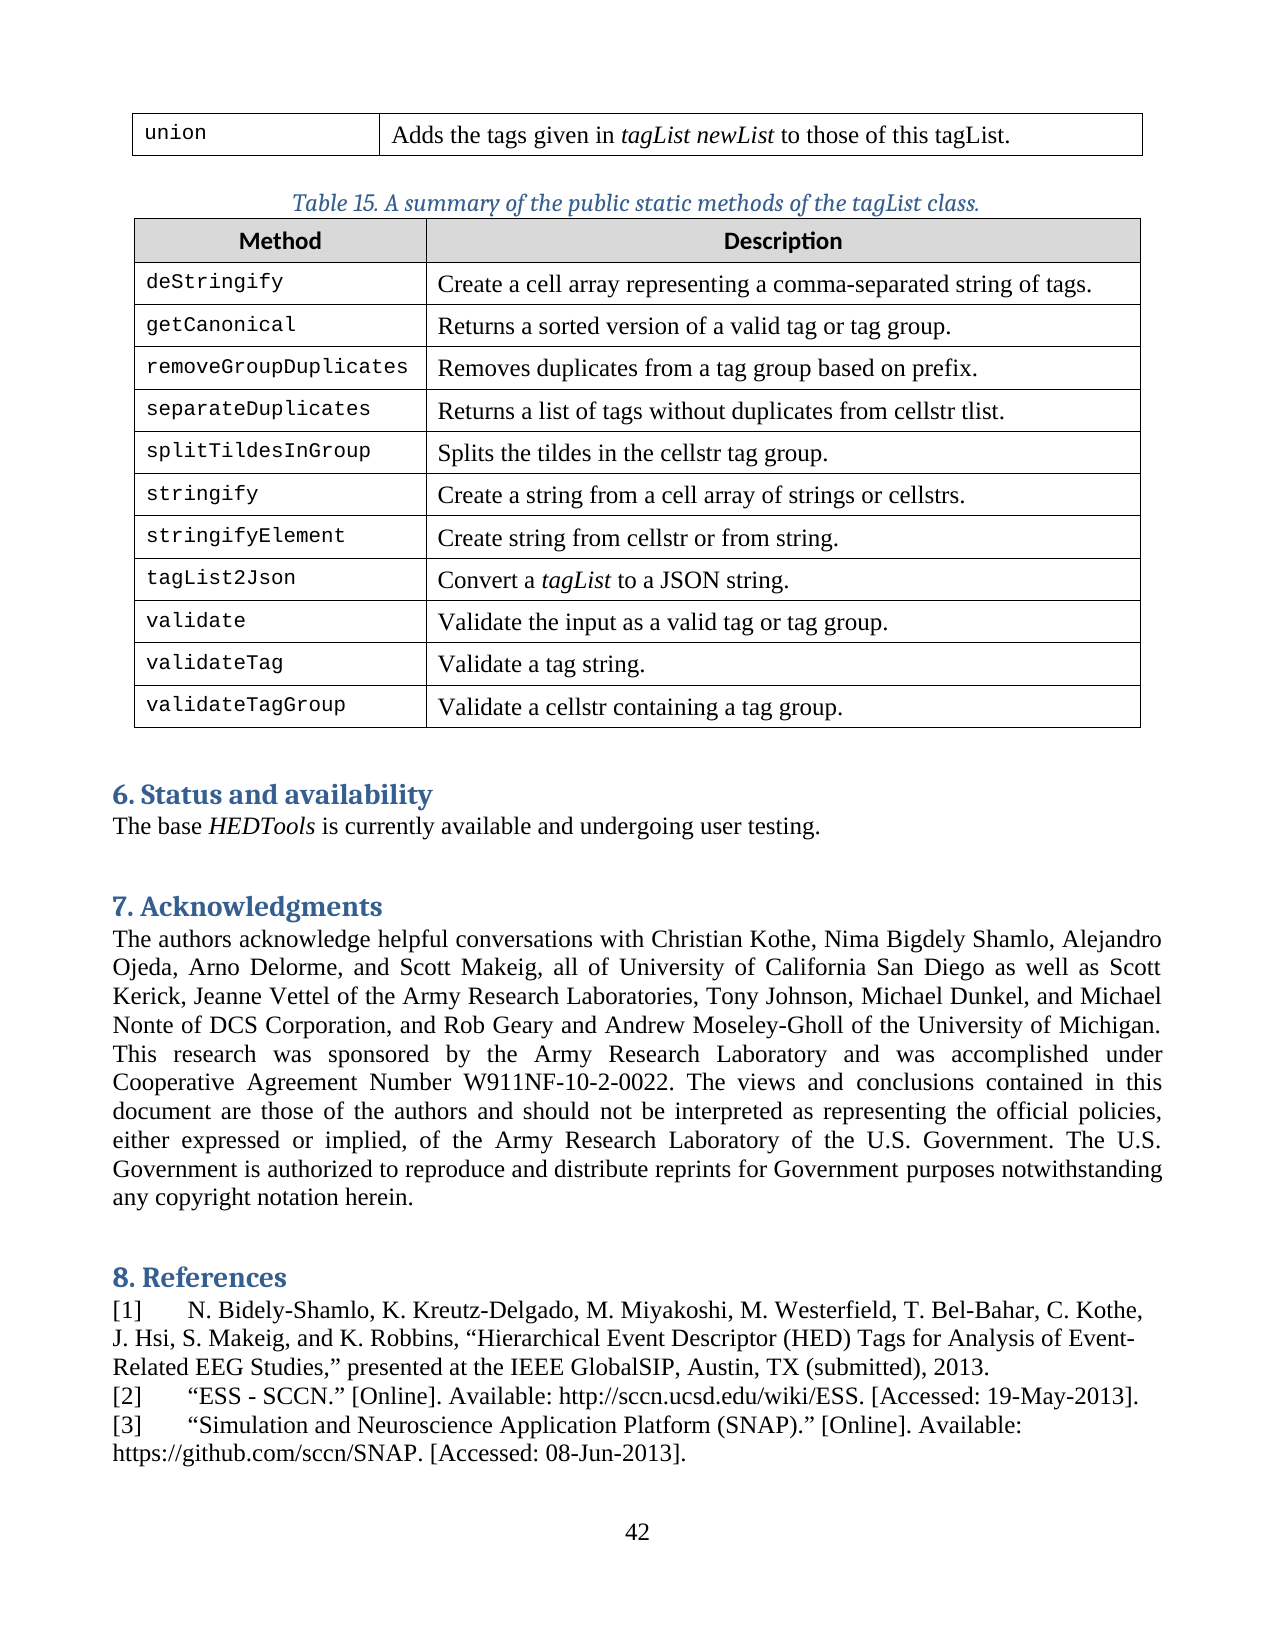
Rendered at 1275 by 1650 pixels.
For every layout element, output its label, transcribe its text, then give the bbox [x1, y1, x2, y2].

table_cell Convert a tagList to a JSON string. [427, 559, 1140, 600]
table_cell Splits the tildes in the cellstr tag group. [427, 432, 1140, 473]
table_cell splitTildesInGroup [135, 432, 426, 473]
subtitle 6. Status and availability [112, 778, 1162, 811]
table_cell Removes duplicates from a tag group based on prefix. [427, 347, 1140, 388]
table_cell Adds the tags given in tagList newList to those of this tagList. [380, 114, 1142, 155]
table_cell validateTagGroup [135, 686, 426, 727]
table_cell Validate a cellstr containing a tag group. [427, 686, 1140, 727]
text The base HEDTools is currently available and undergoing user testing. [112, 811, 1162, 840]
table_header Method [135, 219, 426, 262]
table_cell getCanonical [135, 305, 426, 346]
table_cell validateTag [135, 643, 426, 684]
table_cell stringify [135, 474, 426, 515]
table_cell removeGroupDuplicates [135, 347, 426, 388]
table_cell deStringify [135, 263, 426, 304]
table_header Description [427, 219, 1140, 262]
table_cell Validate a tag string. [427, 643, 1140, 684]
table_cell separateDuplicates [135, 390, 426, 431]
subtitle 7. Acknowledgments [112, 890, 1162, 924]
text [1] N. Bidely-Shamlo, K. Kreutz-Delgado, M. Miyakoshi, M. Westerfield, T. Bel-Bahar, C. Kothe, J. Hsi, S. Makeig, and K. Robbins, “Hierarchical Event Descriptor (HED) Tags for Analysis of Event-Related EEG Studies,” presented at the IEEE GlobalSIP, Austin, TX (submitted), 2013. [112, 1295, 1162, 1381]
table_cell Create a cell array representing a comma-separated string of tags. [427, 263, 1140, 304]
table_cell validate [135, 601, 426, 642]
table_cell Validate the input as a valid tag or tag group. [427, 601, 1140, 642]
table_cell Create string from cellstr or from string. [427, 516, 1140, 558]
table_cell Returns a sorted version of a valid tag or tag group. [427, 305, 1140, 346]
table_cell stringifyElement [135, 516, 426, 558]
subtitle 8. References [112, 1261, 1162, 1295]
table_cell Create a string from a cell array of strings or cellstrs. [427, 474, 1140, 515]
table_cell union [133, 114, 379, 155]
subtitle Table 15. A summary of the public static methods of the tagList class. [112, 189, 1162, 217]
table_cell Returns a list of tags without duplicates from cellstr tlist. [427, 390, 1140, 431]
text [3] “Simulation and Neuroscience Application Platform (SNAP).” [Online]. Available: https://github.com/sccn/SNAP. [Accessed: 08-Jun-2013]. [112, 1410, 1162, 1467]
text [2] “ESS - SCCN.” [Online]. Available: http://sccn.ucsd.edu/wiki/ESS. [Accessed: 19-May-2013]. [112, 1381, 1162, 1410]
text The authors acknowledge helpful conversations with Christian Kothe, Nima Bigdely Shamlo, Alejandro Ojeda, Arno Delorme, and Scott Makeig, all of University of California San Diego as well as Scott Kerick, Jeanne Vettel of the Army Research Laboratories, Tony Johnson, Michael Dunkel, and Michael Nonte of DCS Corporation, and Rob Geary and Andrew Moseley-Gholl of the University of Michigan. This research was sponsored by the Army Research Laboratory and was accomplished under Cooperative Agreement Number W911NF-10-2-0022. The views and conclusions contained in this document are those of the authors and should not be interpreted as representing the official policies, either expressed or implied, of the Army Research Laboratory of the U.S. Government. The U.S. Government is authorized to reproduce and distribute reprints for Government purposes notwithstanding any copyright notation herein. [112, 924, 1162, 1211]
table_cell tagList2Json [135, 559, 426, 600]
